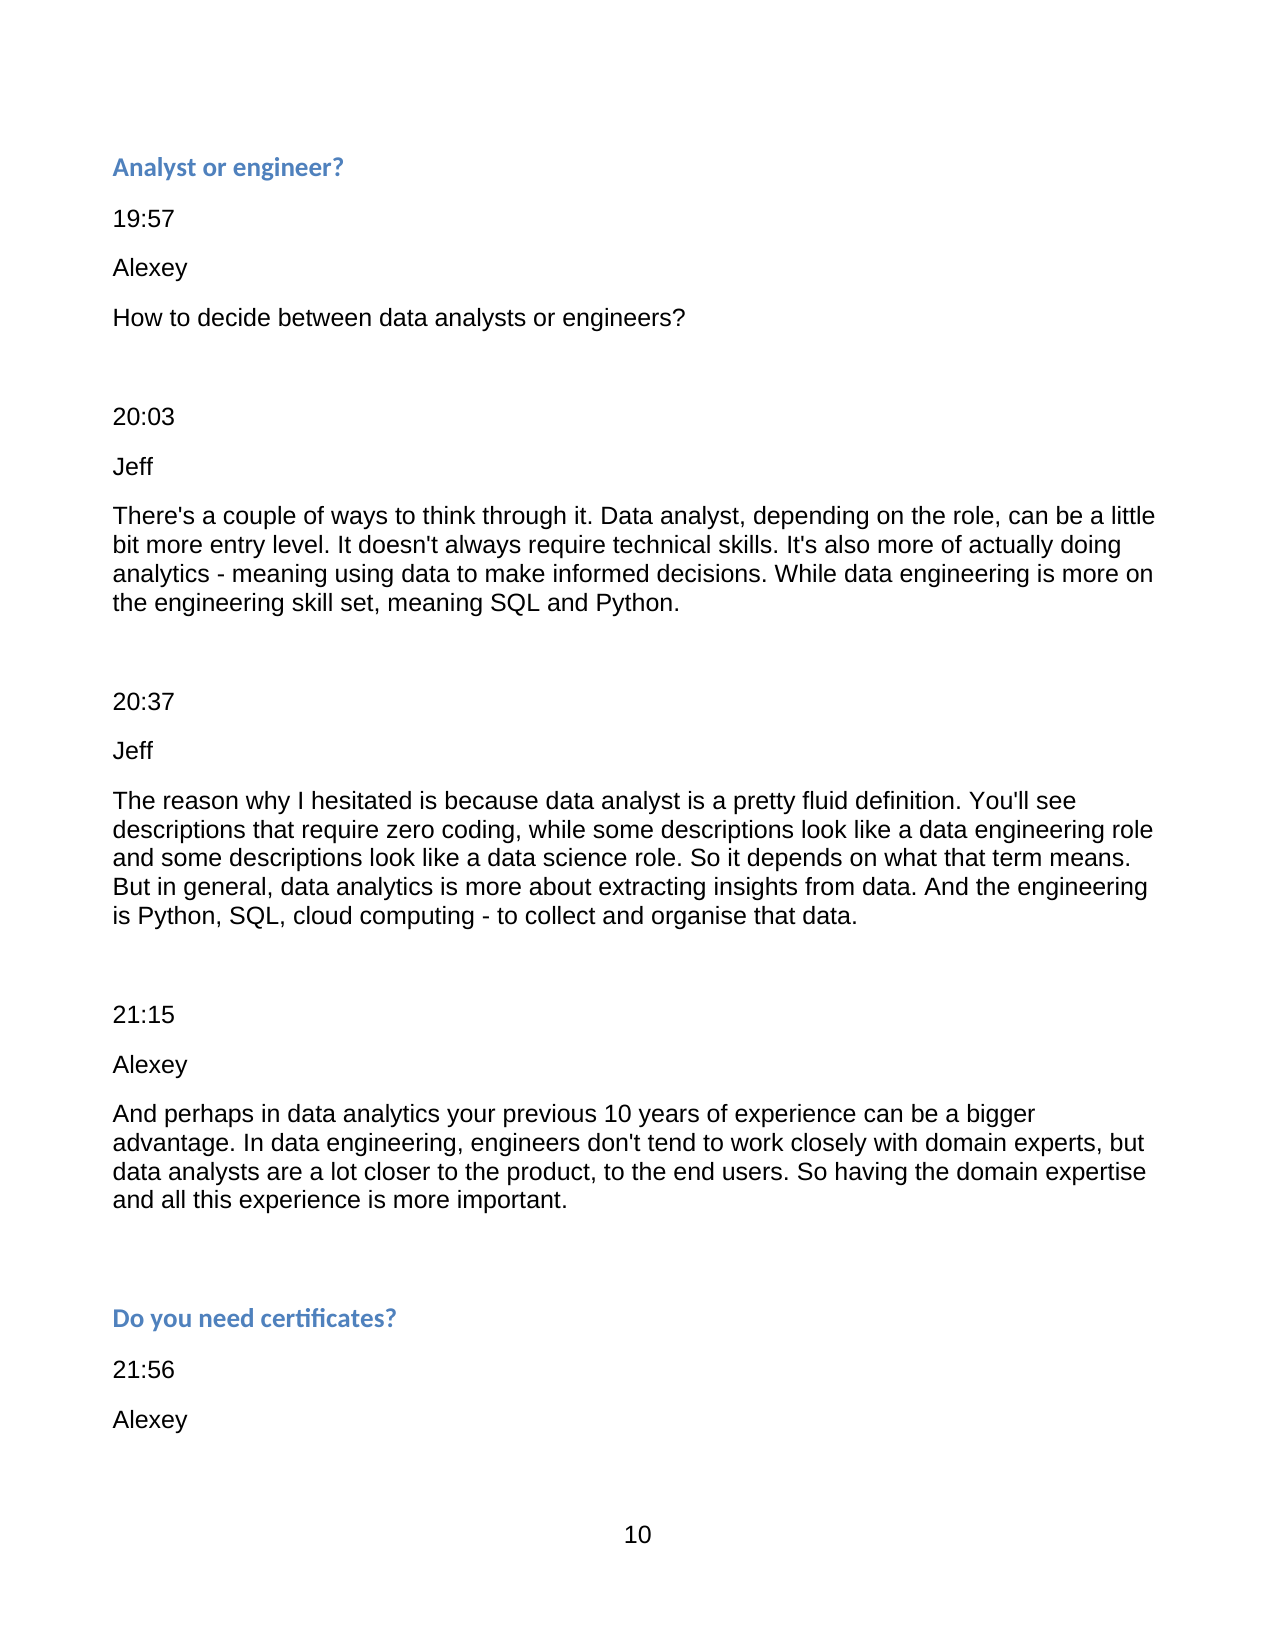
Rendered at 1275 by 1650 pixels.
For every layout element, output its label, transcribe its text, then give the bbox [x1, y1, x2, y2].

text 20:37 [112, 687, 1162, 716]
text 21:56 [112, 1355, 1162, 1384]
text Jeff [112, 452, 1162, 481]
text Alexey [112, 1405, 1162, 1433]
text 19:57 [112, 204, 1162, 233]
text How to decide between data analysts or engineers? [112, 303, 1162, 332]
text Alexey [112, 1050, 1162, 1078]
text The reason why I hesitated is because data analyst is a pretty fluid definition. You'll see descriptions that require zero coding, while some descriptions look like a data engineering role and some descriptions look like a data science role. So it depends on what that term means. But in general, data analytics is more about extracting insights from data. And the engineering is Python, SQL, cloud computing - to collect and organise that data. [112, 786, 1162, 930]
subtitle Analyst or engineer? [112, 150, 1162, 183]
text There's a couple of ways to think through it. Data analyst, depending on the role, can be a little bit more entry level. It doesn't always require technical skills. It's also more of actually doing analytics - meaning using data to make informed decisions. While data engineering is more on the engineering skill set, meaning SQL and Python. [112, 501, 1162, 616]
text Jeff [112, 736, 1162, 765]
text And perhaps in data analytics your previous 10 years of experience can be a bigger advantage. In data engineering, engineers don't tend to work closely with domain experts, but data analysts are a lot closer to the product, to the end users. So having the domain expertise and all this experience is more important. [112, 1099, 1162, 1214]
text 20:03 [112, 402, 1162, 431]
subtitle Do you need certificates? [112, 1301, 1162, 1334]
text Alexey [112, 253, 1162, 282]
text 21:15 [112, 1000, 1162, 1029]
